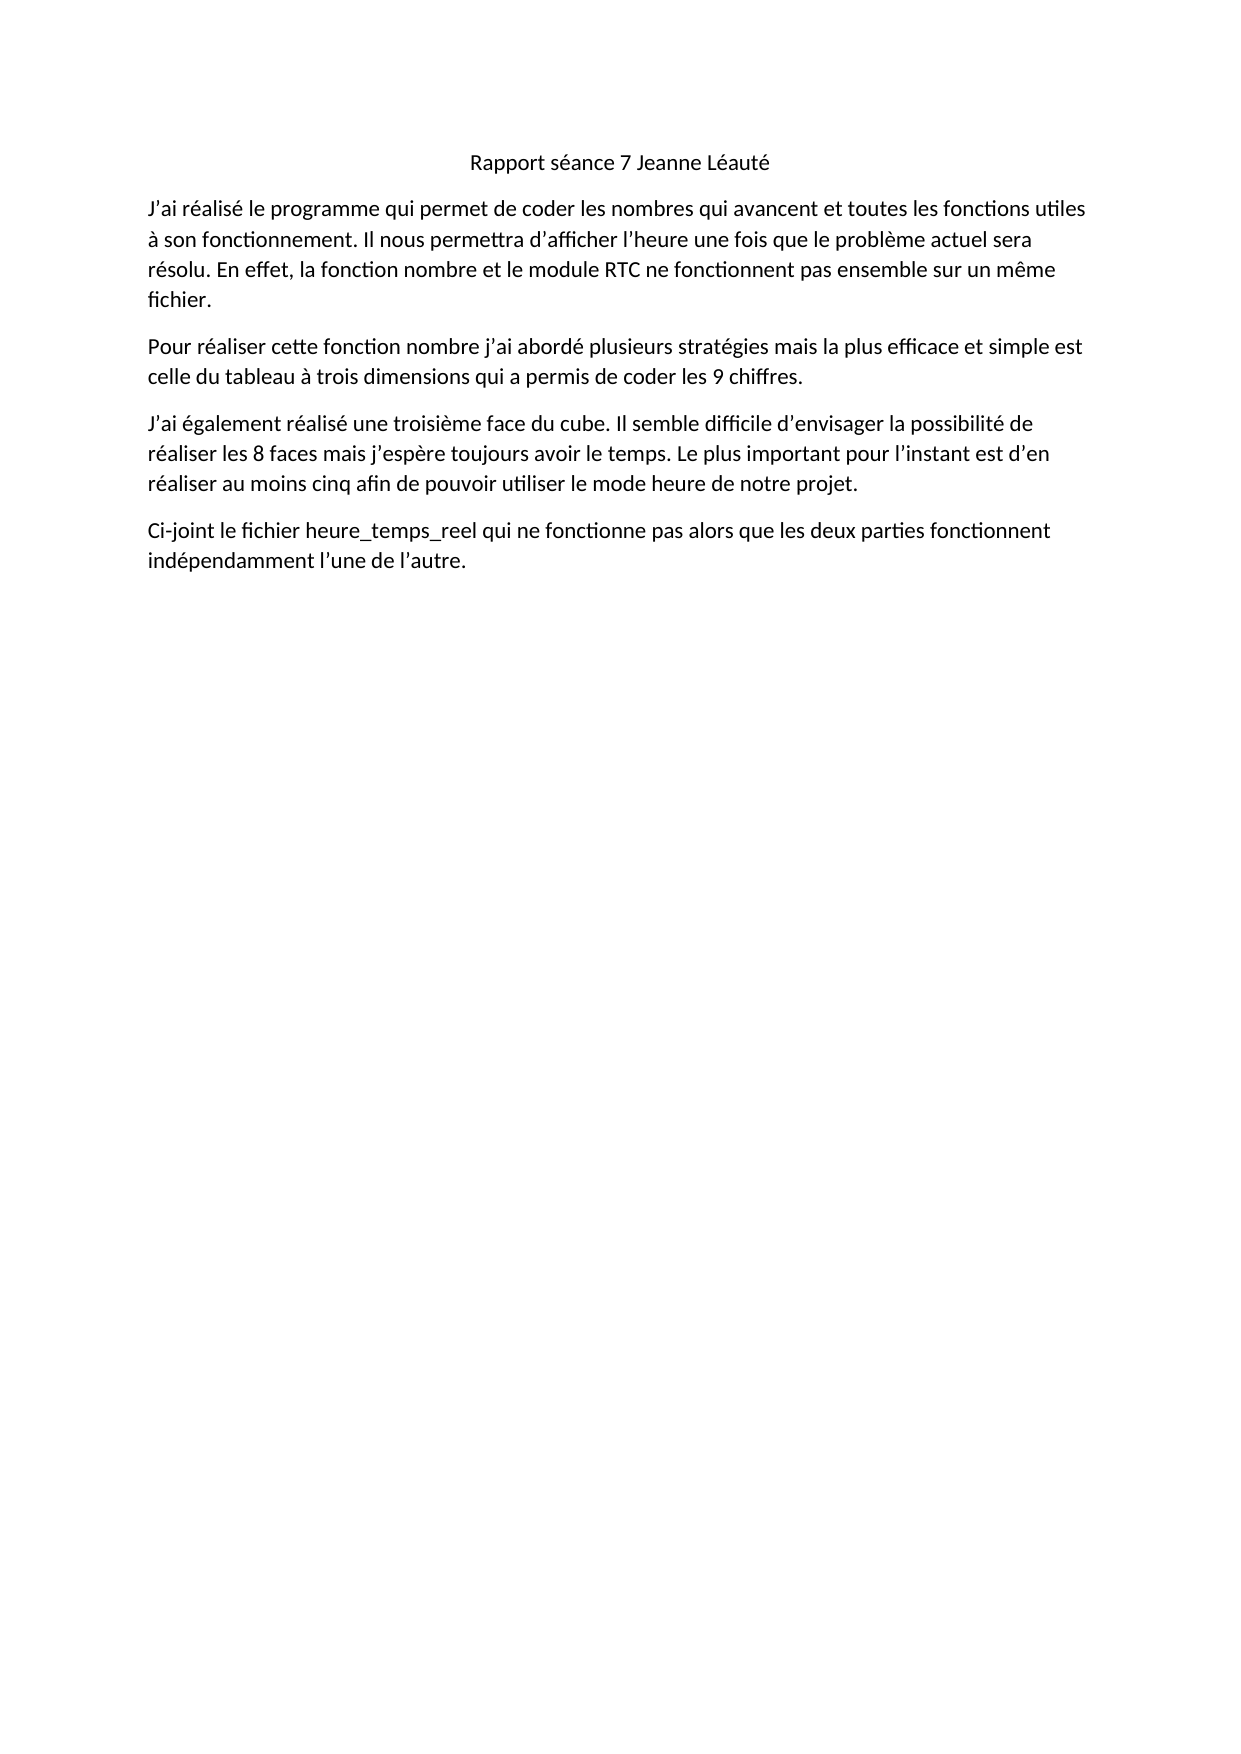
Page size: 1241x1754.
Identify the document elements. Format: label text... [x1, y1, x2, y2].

text J’ai également réalisé une troisième face du cube. Il semble difficile d’envisager la possibilité de réaliser les 8 faces mais j’espère toujours avoir le temps. Le plus important pour l’instant est d’en réaliser au moins cinq afin de pouvoir utiliser le mode heure de notre projet. [148, 409, 1093, 497]
text J’ai réalisé le programme qui permet de coder les nombres qui avancent et toutes les fonctions utiles à son fonctionnement. Il nous permettra d’afficher l’heure une fois que le problème actuel sera résolu. En effet, la fonction nombre et le module RTC ne fonctionnent pas ensemble sur un même fichier. [148, 194, 1093, 313]
text Pour réaliser cette fonction nombre j’ai abordé plusieurs stratégies mais la plus efficace et simple est celle du tableau à trois dimensions qui a permis de coder les 9 chiffres. [148, 332, 1093, 390]
text Rapport séance 7 Jeanne Léauté [148, 148, 1093, 176]
text Ci-joint le fichier heure_temps_reel qui ne fonctionne pas alors que les deux parties fonctionnent indépendamment l’une de l’autre. [148, 516, 1093, 574]
